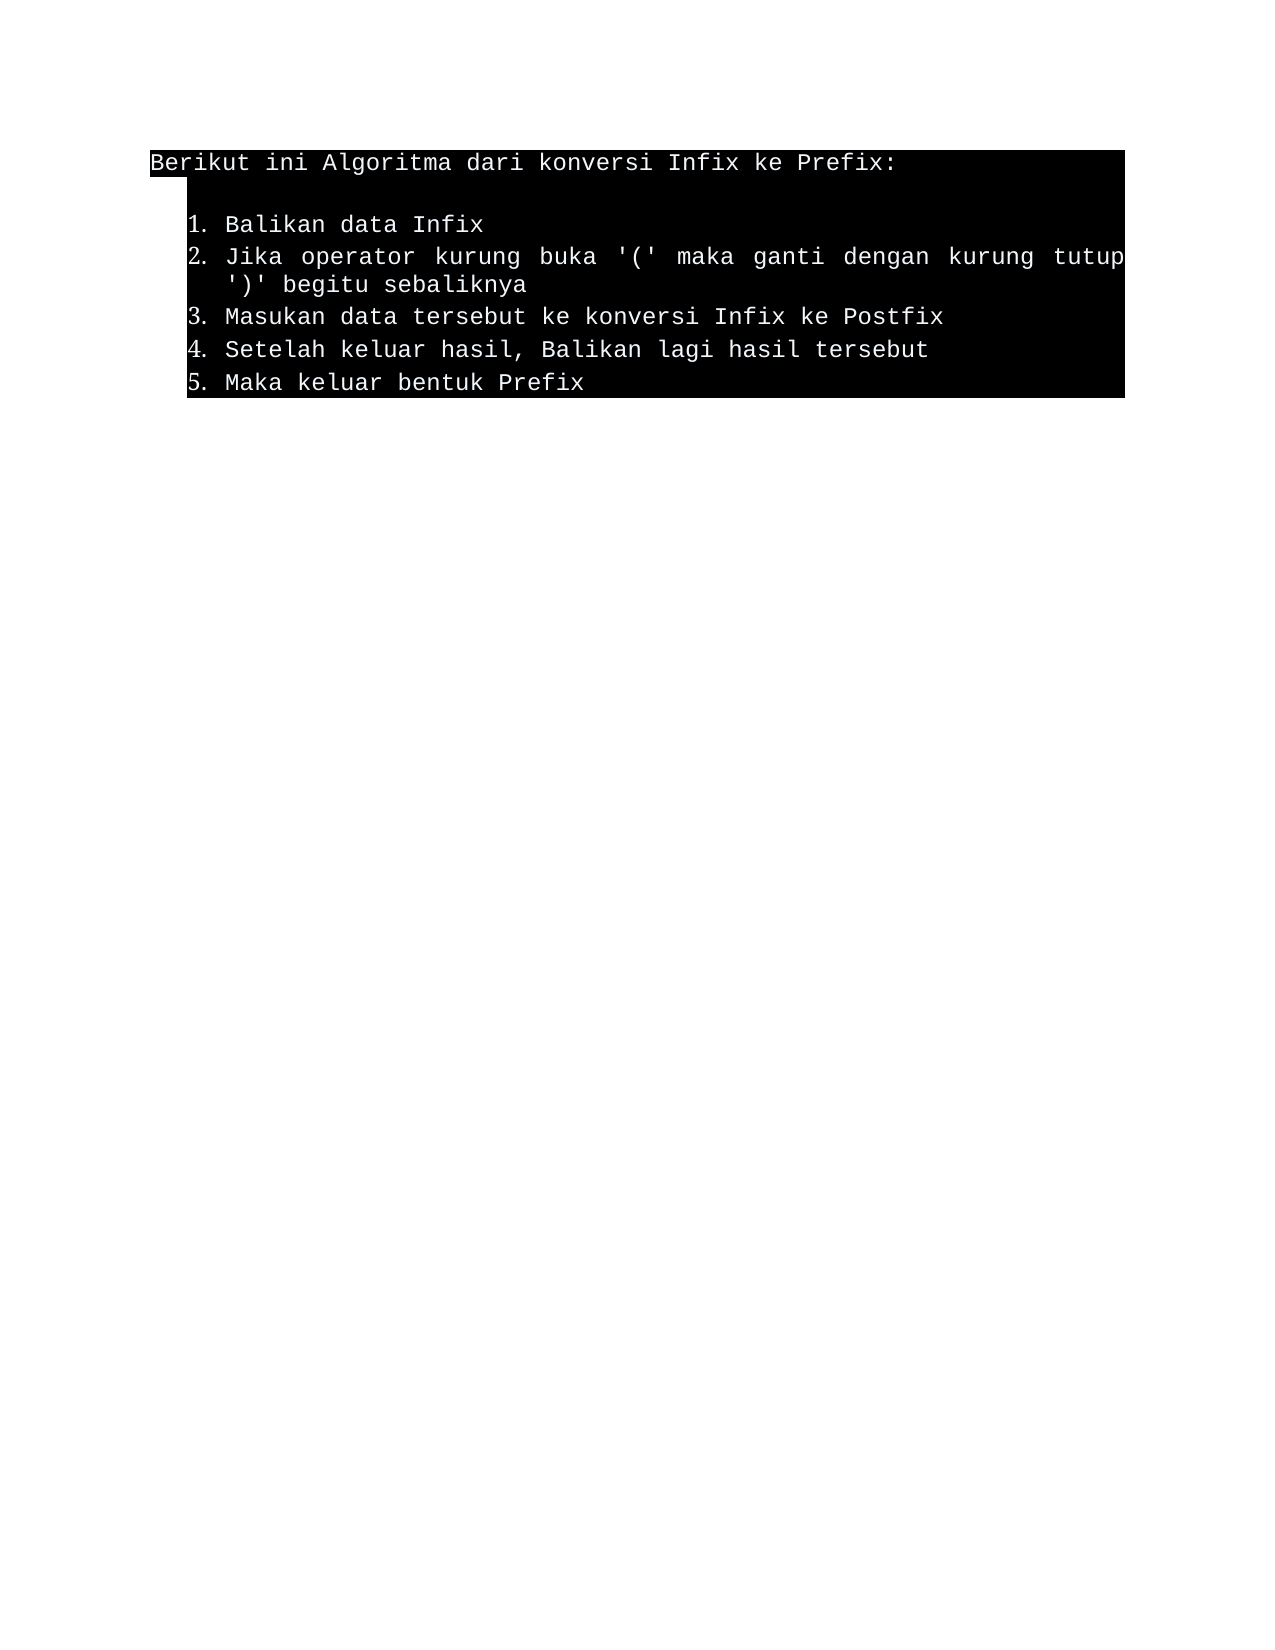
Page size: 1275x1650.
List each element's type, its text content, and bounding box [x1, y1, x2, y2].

list Maka keluar bentuk Prefix [187, 365, 1125, 398]
list Jika operator kurung buka '(' maka ganti dengan kurung tutup ')' begitu sebaliknya [187, 239, 1125, 299]
list Balikan data Infix [187, 206, 1125, 239]
list Masukan data tersebut ke konversi Infix ke Postfix [187, 299, 1125, 332]
text Berikut ini Algoritma dari konversi Infix ke Prefix: [150, 150, 1125, 177]
list Setelah keluar hasil, Balikan lagi hasil tersebut [187, 332, 1125, 365]
